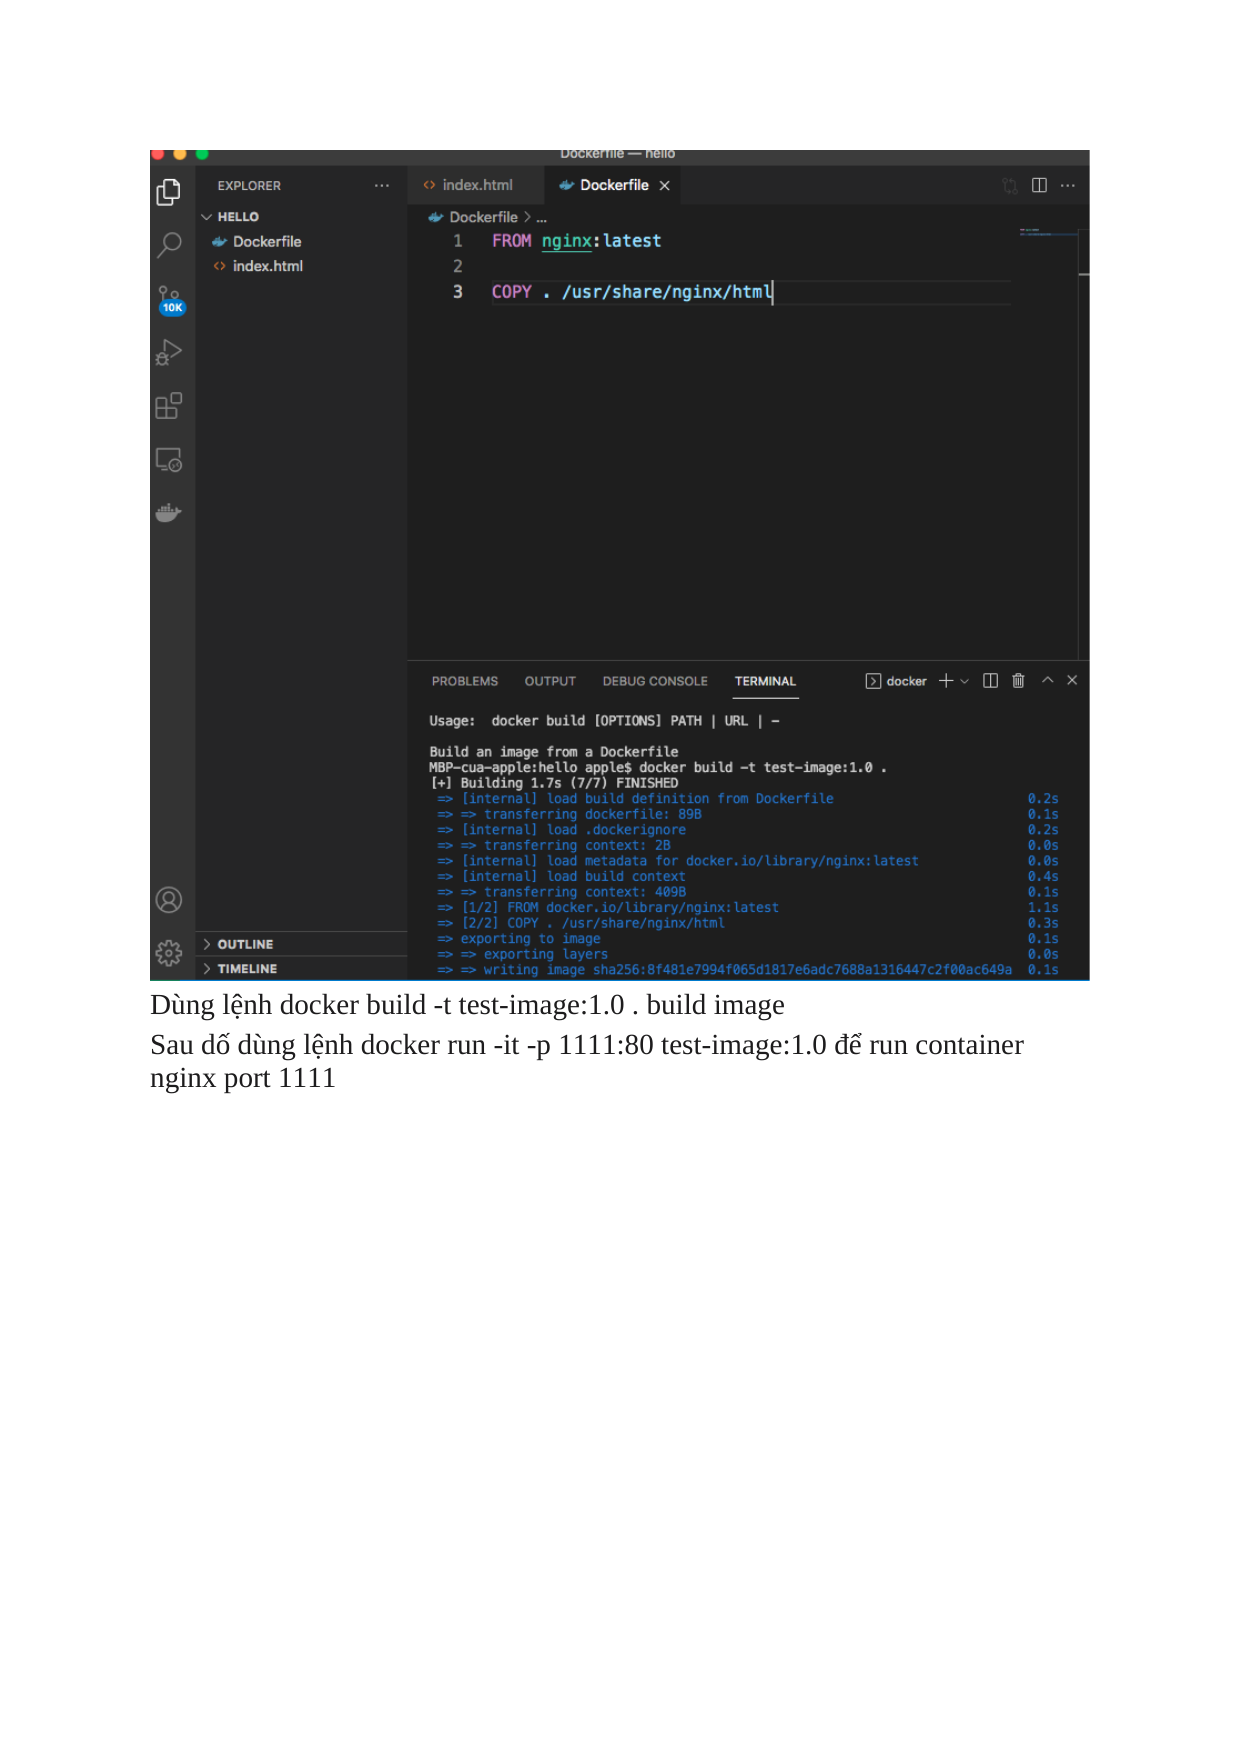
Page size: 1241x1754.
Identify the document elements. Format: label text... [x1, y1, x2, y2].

picture [150, 150, 1090, 981]
text Dùng lệnh docker build -t test-image:1.0 . build image [150, 987, 1090, 1021]
text Sau dố dùng lệnh docker run -it -p 1111:80 test-image:1.0 để run container nginx port 1111 [150, 1027, 1090, 1094]
